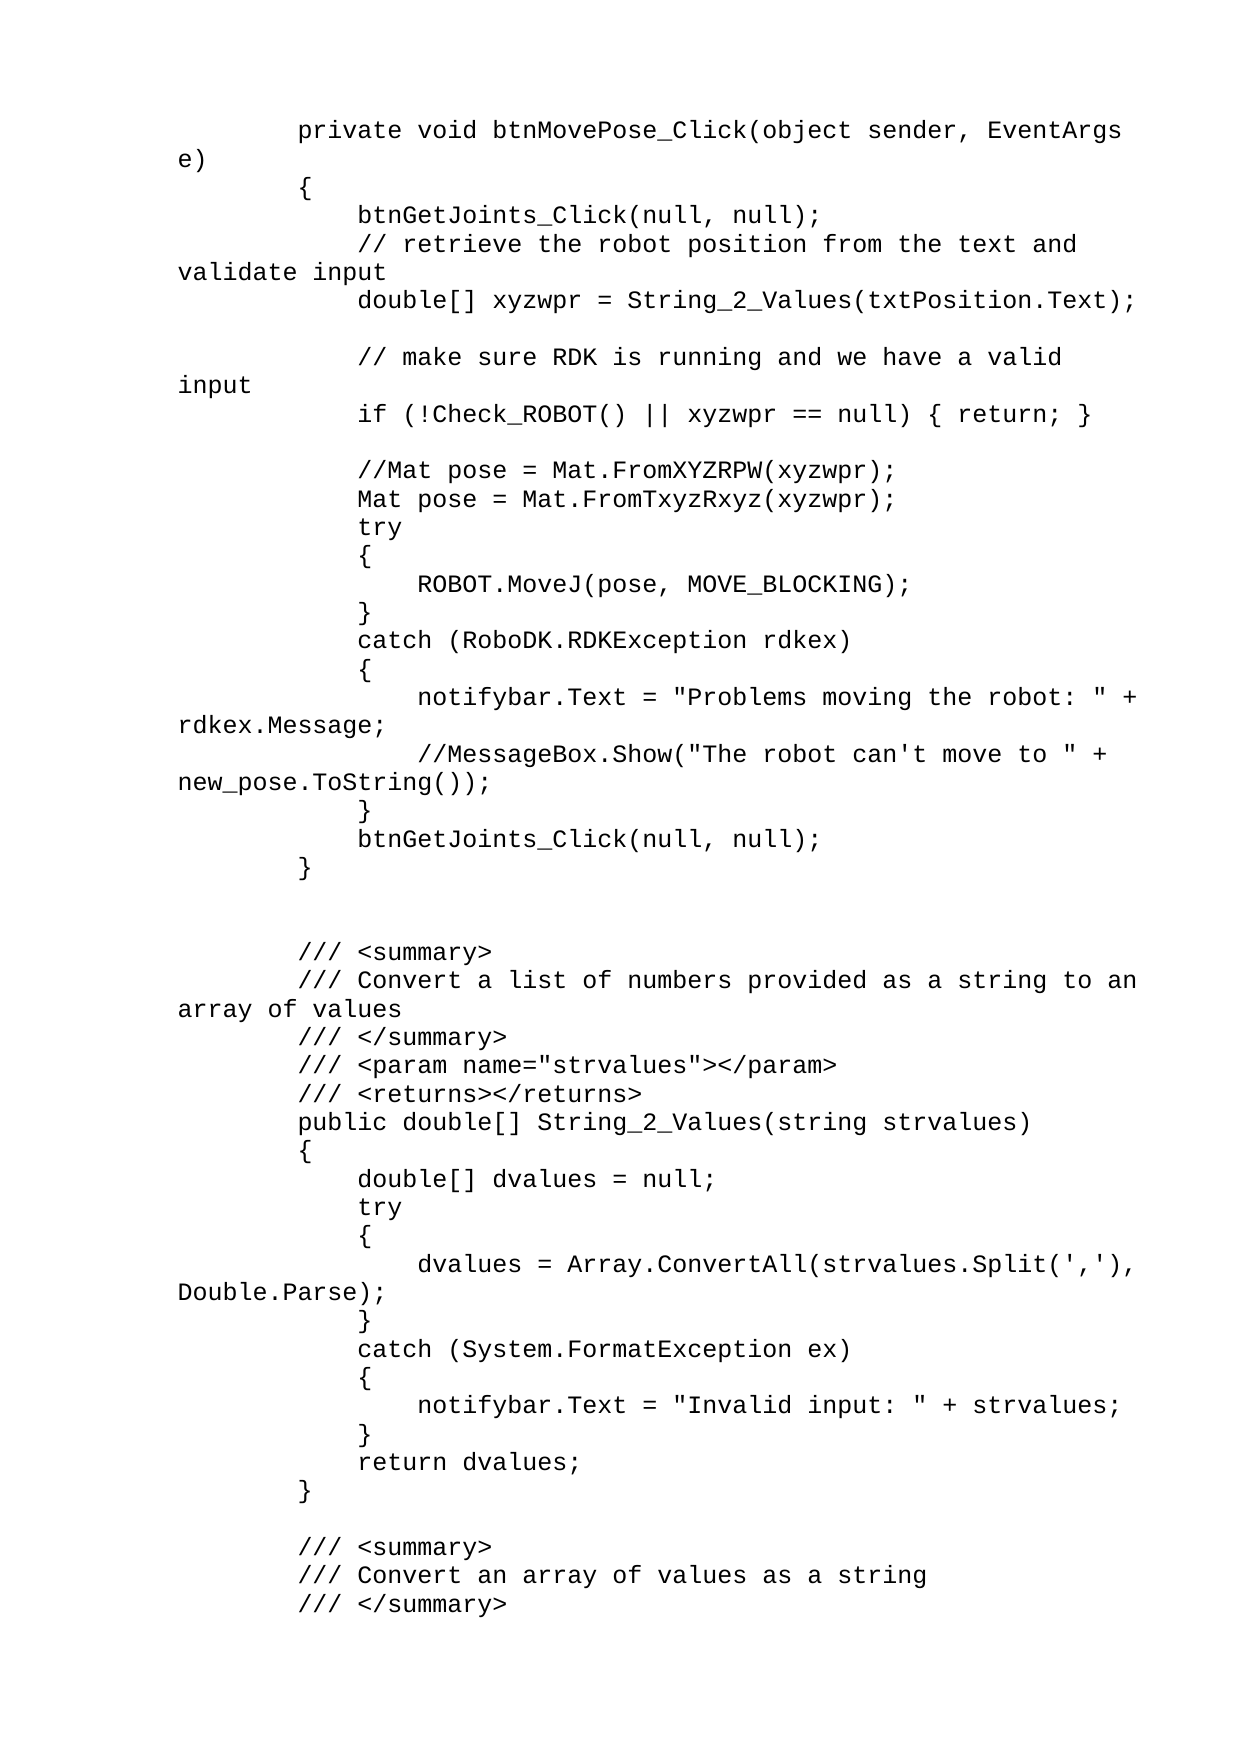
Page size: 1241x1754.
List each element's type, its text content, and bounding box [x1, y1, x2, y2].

text // make sure RDK is running and we have a valid input [177, 345, 1152, 401]
text /// <summary> [177, 1535, 1152, 1563]
text { [177, 543, 1152, 571]
text catch (System.FormatException ex) [177, 1336, 1152, 1365]
text btnGetJoints_Click(null, null); [177, 826, 1152, 855]
text //MessageBox.Show("The robot can't move to " + new_pose.ToString()); [177, 741, 1152, 798]
text catch (RoboDK.RDKException rdkex) [177, 628, 1152, 656]
text } [177, 855, 1152, 883]
text if (!Check_ROBOT() || xyzwpr == null) { return; } [177, 401, 1152, 430]
text /// </summary> [177, 1025, 1152, 1053]
text /// <returns></returns> [177, 1081, 1152, 1110]
text } [177, 1478, 1152, 1506]
text return dvalues; [177, 1450, 1152, 1478]
text ROBOT.MoveJ(pose, MOVE_BLOCKING); [177, 571, 1152, 600]
text public double[] String_2_Values(string strvalues) [177, 1110, 1152, 1138]
text /// Convert a list of numbers provided as a string to an array of values [177, 968, 1152, 1025]
text } [177, 1308, 1152, 1336]
text { [177, 175, 1152, 203]
text { [177, 1138, 1152, 1166]
text { [177, 1223, 1152, 1251]
text Mat pose = Mat.FromTxyzRxyz(xyzwpr); [177, 486, 1152, 515]
text try [177, 515, 1152, 543]
text //Mat pose = Mat.FromXYZRPW(xyzwpr); [177, 458, 1152, 486]
text { [177, 1365, 1152, 1393]
text notifybar.Text = "Problems moving the robot: " + rdkex.Message; [177, 685, 1152, 741]
text /// Convert an array of values as a string [177, 1563, 1152, 1591]
text double[] xyzwpr = String_2_Values(txtPosition.Text); [177, 288, 1152, 316]
text } [177, 600, 1152, 628]
text try [177, 1195, 1152, 1223]
text btnGetJoints_Click(null, null); [177, 203, 1152, 231]
text /// </summary> [177, 1591, 1152, 1620]
text private void btnMovePose_Click(object sender, EventArgs e) [177, 118, 1152, 175]
text /// <summary> [177, 940, 1152, 968]
text } [177, 798, 1152, 826]
text /// <param name="strvalues"></param> [177, 1053, 1152, 1081]
text { [177, 656, 1152, 685]
text double[] dvalues = null; [177, 1166, 1152, 1195]
text // retrieve the robot position from the text and validate input [177, 231, 1152, 288]
text dvalues = Array.ConvertAll(strvalues.Split(','), Double.Parse); [177, 1251, 1152, 1308]
text notifybar.Text = "Invalid input: " + strvalues; [177, 1393, 1152, 1421]
text } [177, 1421, 1152, 1450]
